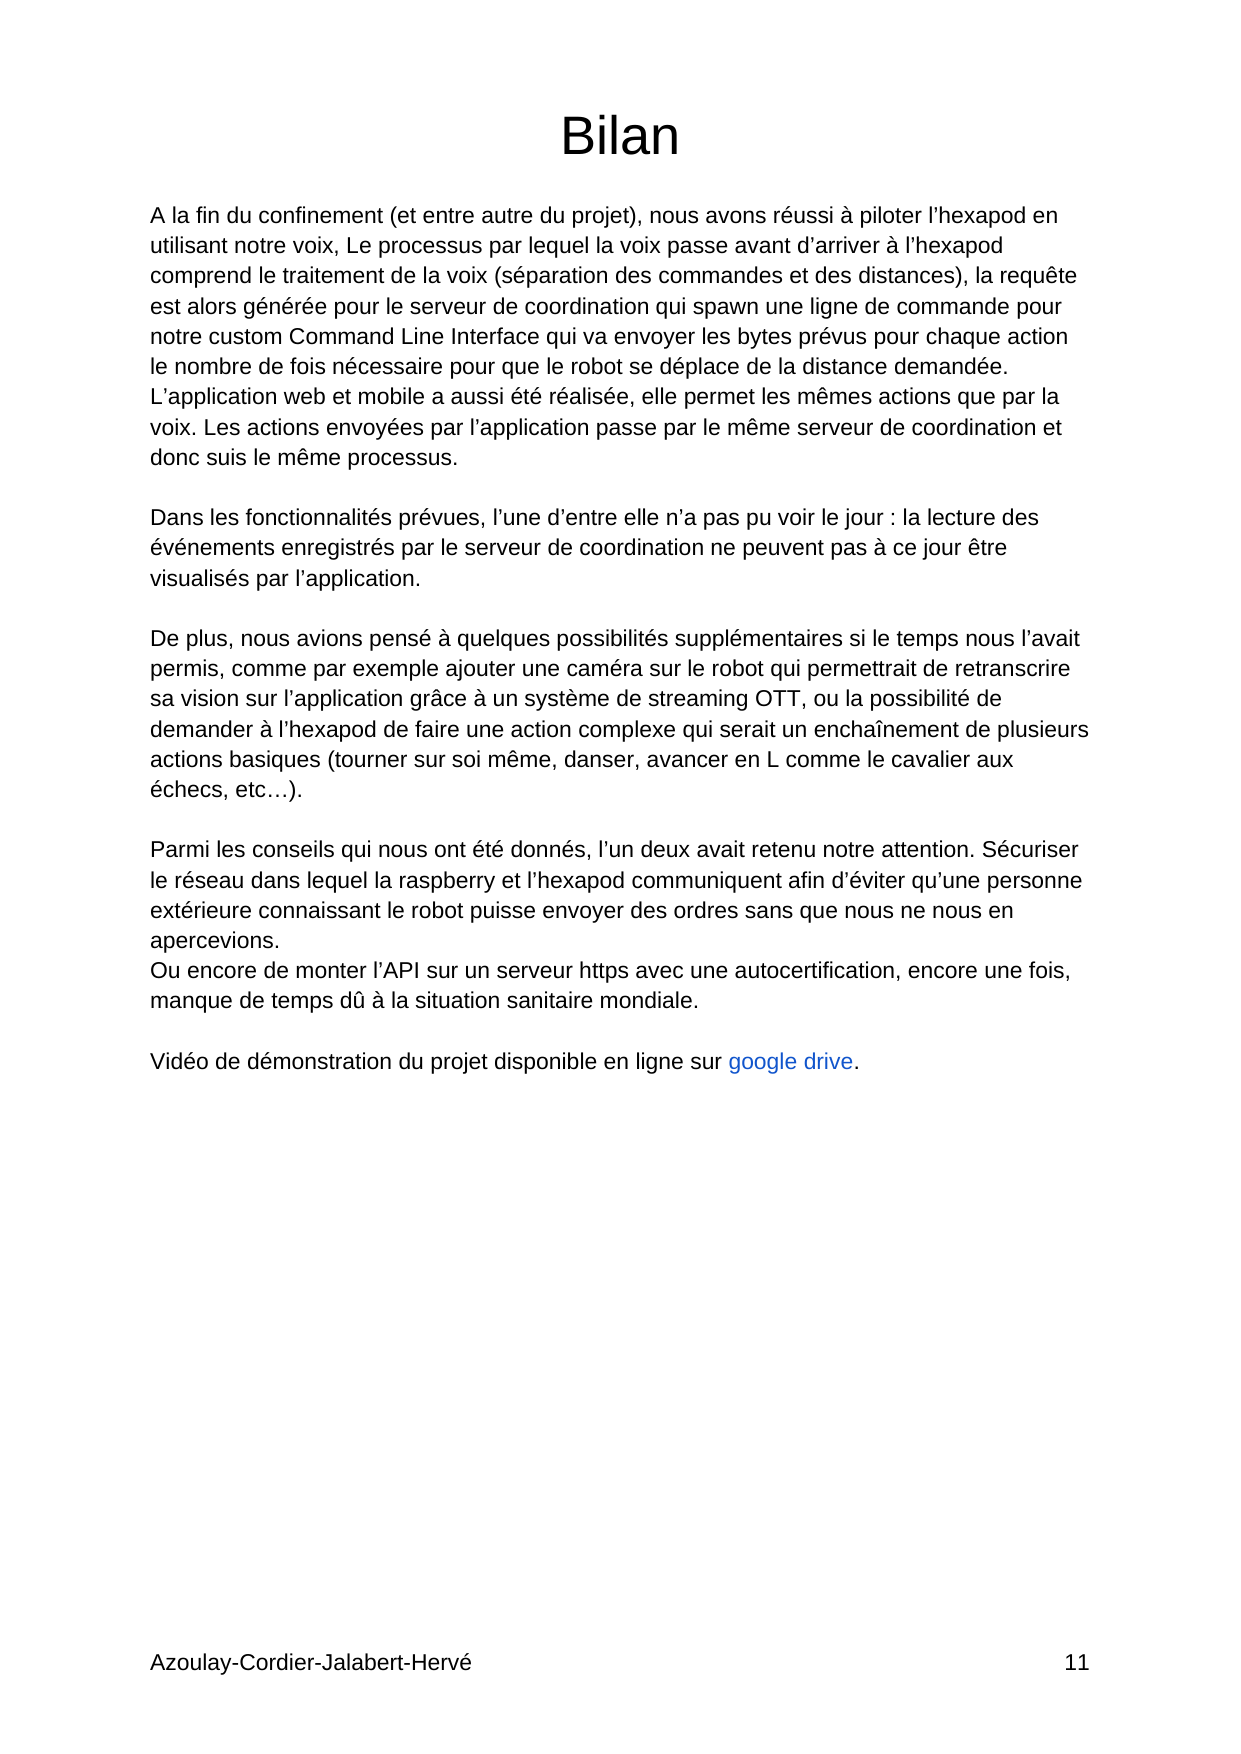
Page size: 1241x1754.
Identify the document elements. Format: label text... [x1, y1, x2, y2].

text Parmi les conseils qui nous ont été donnés, l’un deux avait retenu notre attention. Sécuriser le réseau dans lequel la raspberry et l’hexapod communiquent afin d’éviter qu’une personne extérieure connaissant le robot puisse envoyer des ordres sans que nous ne nous en apercevions. Ou encore de monter l’API sur un serveur https avec une autocertification, encore une fois, manque de temps dû à la situation sanitaire mondiale. [150, 836, 1090, 1014]
text Vidéo de démonstration du projet disponible en ligne sur google drive. [150, 1048, 1090, 1074]
text A la fin du confinement (et entre autre du projet), nous avons réussi à piloter l’hexapod en utilisant notre voix, Le processus par lequel la voix passe avant d’arriver à l’hexapod comprend le traitement de la voix (séparation des commandes et des distances), la requête est alors générée pour le serveur de coordination qui spawn une ligne de commande pour notre custom Command Line Interface qui va envoyer les bytes prévus pour chaque action le nombre de fois nécessaire pour que le robot se déplace de la distance demandée. L’application web et mobile a aussi été réalisée, elle permet les mêmes actions que par la voix. Les actions envoyées par l’application passe par le même serveur de coordination et donc suis le même processus. Dans les fonctionnalités prévues, l’une d’entre elle n’a pas pu voir le jour : la lecture des événements enregistrés par le serveur de coordination ne peuvent pas à ce jour être visualisés par l’application. [150, 202, 1090, 591]
text De plus, nous avions pensé à quelques possibilités supplémentaires si le temps nous l’avait permis, comme par exemple ajouter une caméra sur le robot qui permettrait de retranscrire sa vision sur l’application grâce à un système de streaming OTT, ou la possibilité de demander à l’hexapod de faire une action complexe qui serait un enchaînement de plusieurs actions basiques (tourner sur soi même, danser, avancer en L comme le cavalier aux échecs, etc…). [150, 625, 1090, 802]
title Bilan [150, 103, 1090, 166]
